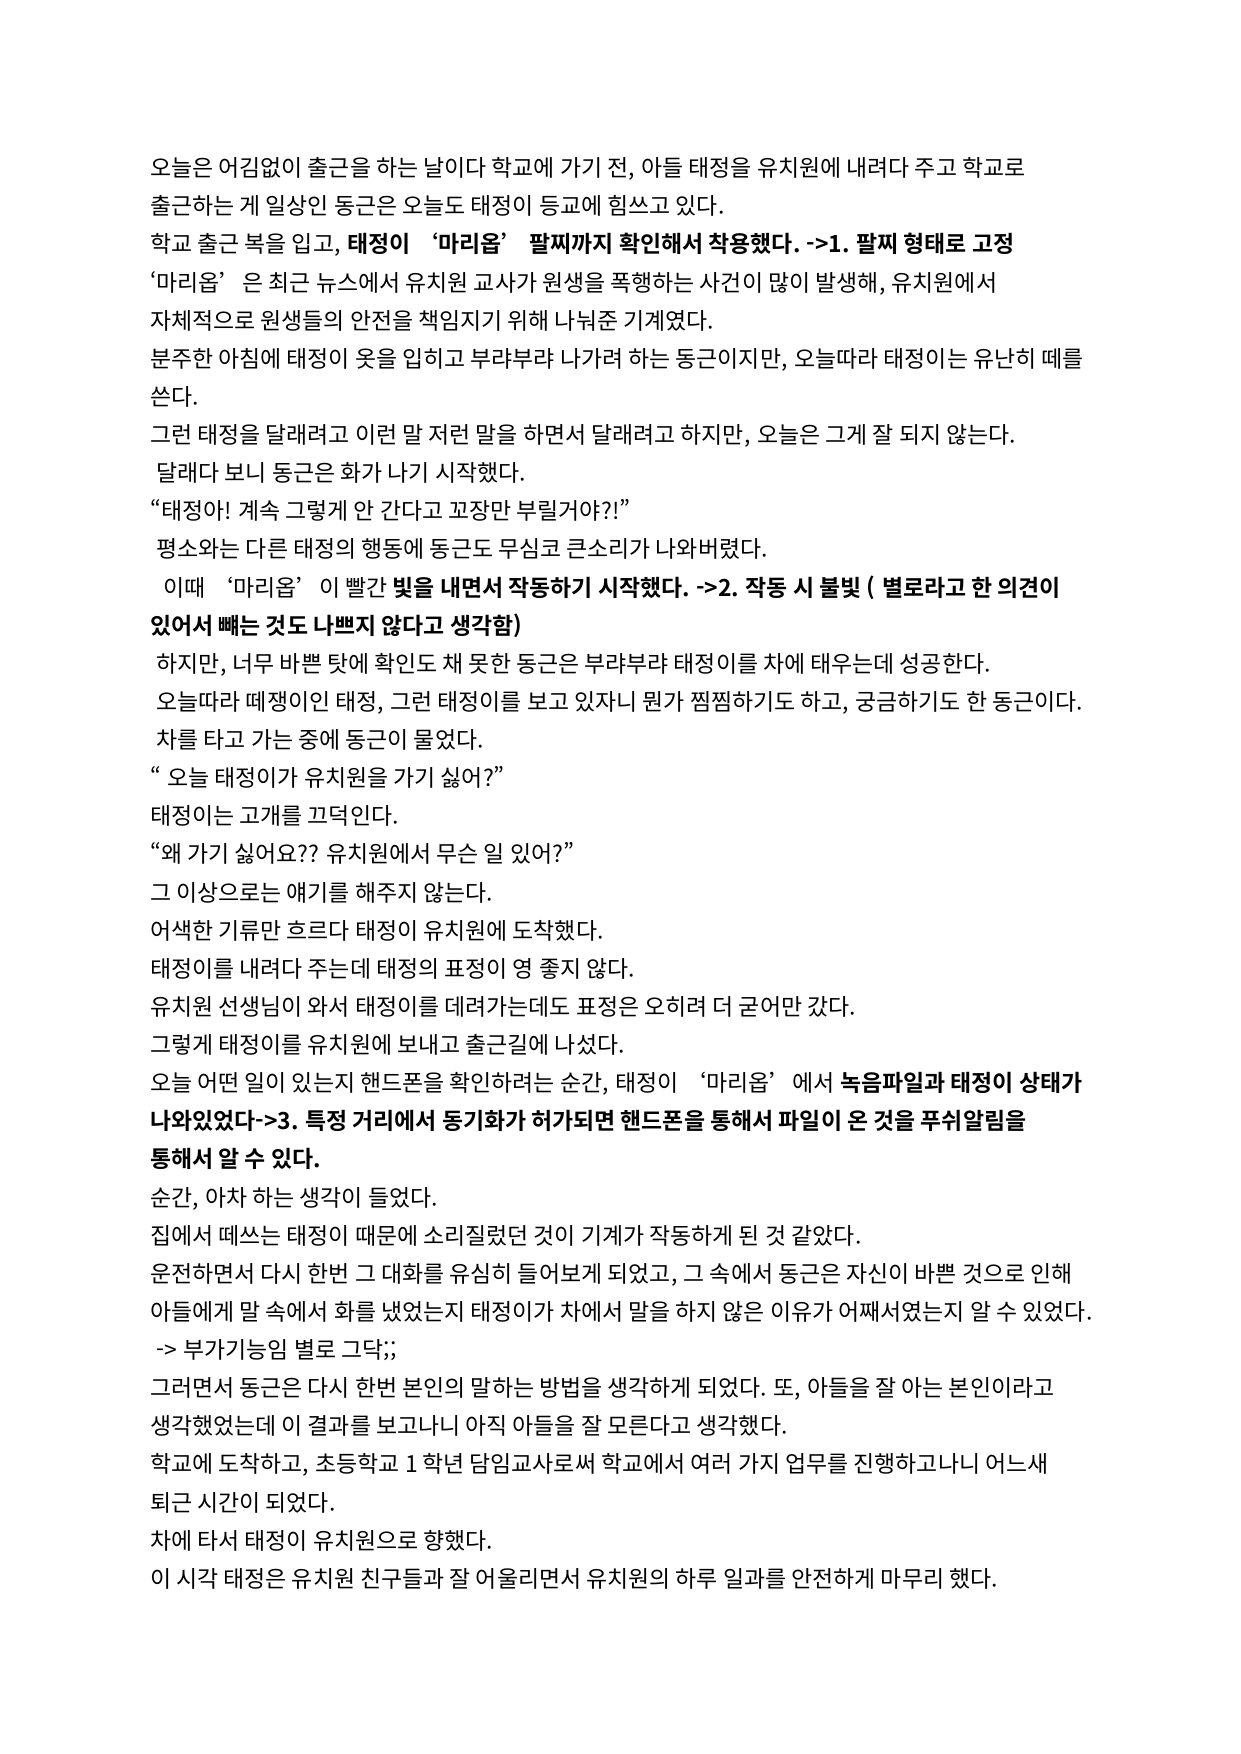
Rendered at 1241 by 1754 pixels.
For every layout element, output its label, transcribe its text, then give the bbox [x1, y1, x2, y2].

text 어색한 기류만 흐르다 태정이 유치원에 도착했다. [150, 912, 1090, 946]
text 학교에 도착하고, 초등학교 1학년 담임교사로써 학교에서 여러 가지 업무를 진행하고나니 어느새 퇴근 시간이 되었다. [150, 1446, 1090, 1518]
text 달래다 보니 동근은 화가 나기 시작했다. [150, 455, 1090, 488]
text 운전하면서 다시 한번 그 대화를 유심히 들어보게 되었고, 그 속에서 동근은 자신이 바쁜 것으로 인해 아들에게 말 속에서 화를 냈었는지 태정이가 차에서 말을 하지 않은 이유가 어째서였는지 알 수 있었다. -> 부가기능임 별로 그닥;; [150, 1256, 1090, 1365]
text “ 오늘 태정이가 유치원을 가기 싫어?” [150, 760, 1090, 793]
text 태정이를 내려다 주는데 태정의 표정이 영 좋지 않다. [150, 951, 1090, 984]
text “왜 가기 싫어요?? 유치원에서 무슨 일 있어?” [150, 836, 1090, 869]
text 그렇게 태정이를 유치원에 보내고 출근길에 나섰다. [150, 1027, 1090, 1060]
text 순간, 아차 하는 생각이 들었다. [150, 1179, 1090, 1213]
text 오늘따라 떼쟁이인 태정, 그런 태정이를 보고 있자니 뭔가 찜찜하기도 하고, 궁금하기도 한 동근이다. [150, 684, 1090, 717]
text 평소와는 다른 태정의 행동에 동근도 무심코 큰소리가 나와버렸다. [150, 531, 1090, 564]
text 태정이는 고개를 끄덕인다. [150, 798, 1090, 831]
text 집에서 떼쓰는 태정이 때문에 소리질렀던 것이 기계가 작동하게 된 것 같았다. [150, 1217, 1090, 1251]
text 유치원 선생님이 와서 태정이를 데려가는데도 표정은 오히려 더 굳어만 갔다. [150, 989, 1090, 1022]
text 이 시각 태정은 유치원 친구들과 잘 어울리면서 유치원의 하루 일과를 안전하게 마무리 했다. [150, 1561, 1090, 1594]
text 오늘은 어김없이 출근을 하는 날이다 학교에 가기 전, 아들 태정을 유치원에 내려다 주고 학교로 출근하는 게 일상인 동근은 오늘도 태정이 등교에 힘쓰고 있다. [150, 150, 1090, 221]
text 그 이상으로는 얘기를 해주지 않는다. [150, 874, 1090, 908]
text 분주한 아침에 태정이 옷을 입히고 부랴부랴 나가려 하는 동근이지만, 오늘따라 태정이는 유난히 떼를 쓴다. [150, 341, 1090, 412]
text “태정아! 계속 그렇게 안 간다고 꼬장만 부릴거야?!” [150, 493, 1090, 526]
text 차를 타고 가는 중에 동근이 물었다. [150, 722, 1090, 755]
text ‘마리옵’은 최근 뉴스에서 유치원 교사가 원생을 폭행하는 사건이 많이 발생해, 유치원에서 자체적으로 원생들의 안전을 책임지기 위해 나눠준 기계였다. [150, 264, 1090, 336]
text 오늘 어떤 일이 있는지 핸드폰을 확인하려는 순간, 태정이 ‘마리옵’에서 녹음파일과 태정이 상태가 나와있었다->3. 특정 거리에서 동기화가 허가되면 핸드폰을 통해서 파일이 온 것을 푸쉬알림을 통해서 알 수 있다. [150, 1065, 1090, 1174]
text 이때 ‘마리옵’이 빨간 빛을 내면서 작동하기 시작했다. ->2. 작동 시 불빛 ( 별로라고 한 의견이 있어서 뺴는 것도 나쁘지 않다고 생각함) [150, 569, 1090, 641]
text 그러면서 동근은 다시 한번 본인의 말하는 방법을 생각하게 되었다. 또, 아들을 잘 아는 본인이라고 생각했었는데 이 결과를 보고나니 아직 아들을 잘 모른다고 생각했다. [150, 1370, 1090, 1441]
text 하지만, 너무 바쁜 탓에 확인도 채 못한 동근은 부랴부랴 태정이를 차에 태우는데 성공한다. [150, 646, 1090, 679]
text 학교 출근 복을 입고, 태정이 ‘마리옵’ 팔찌까지 확인해서 착용했다. ->1. 팔찌 형태로 고정 [150, 226, 1090, 259]
text 그런 태정을 달래려고 이런 말 저런 말을 하면서 달래려고 하지만, 오늘은 그게 잘 되지 않는다. [150, 417, 1090, 450]
text 차에 타서 태정이 유치원으로 향했다. [150, 1522, 1090, 1556]
